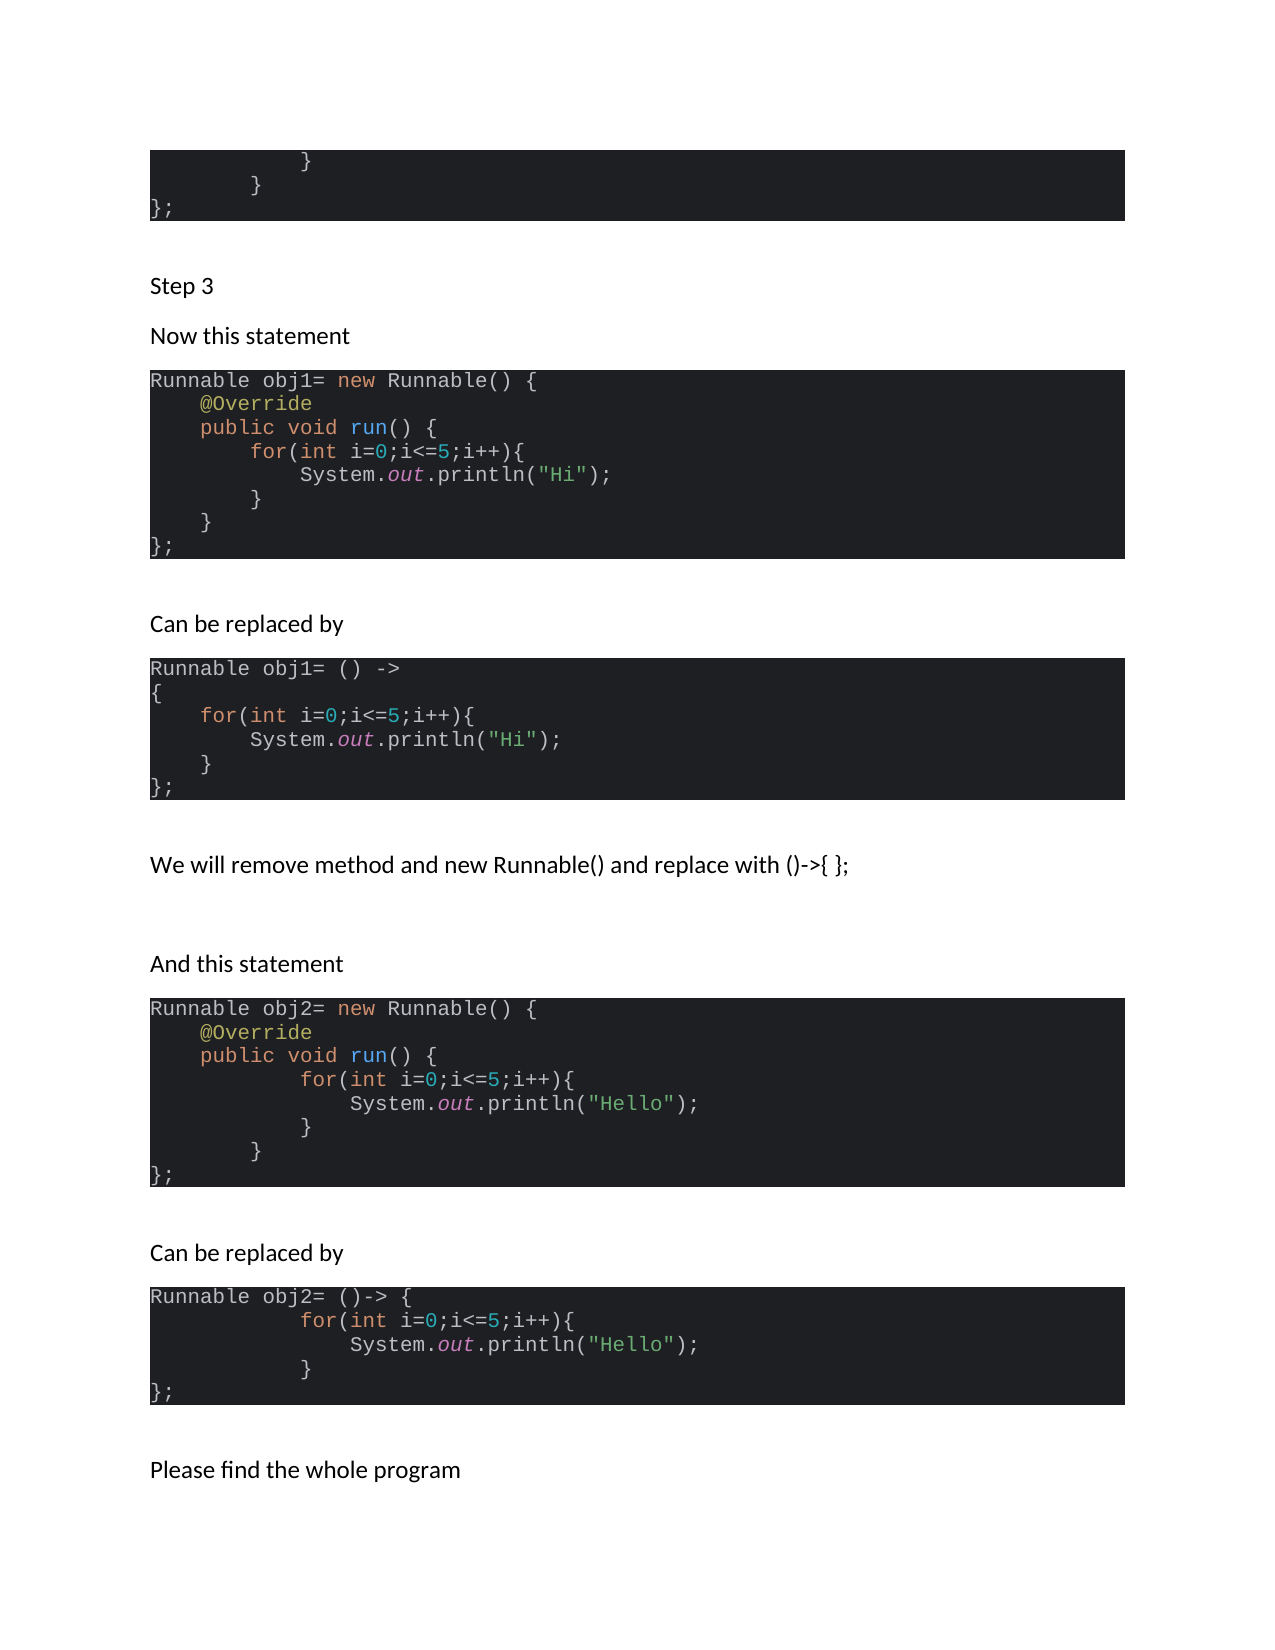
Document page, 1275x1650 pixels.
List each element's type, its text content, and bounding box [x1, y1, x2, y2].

text Runnable obj2= new Runnable() { @Override public void run() { for(int i=0;i<=5;i++){ System.out.println("Hello"); } } }; [150, 998, 1125, 1187]
text And this statement [150, 949, 1125, 979]
text Step 3 [150, 271, 1125, 301]
text Runnable obj2= ()-> { for(int i=0;i<=5;i++){ System.out.println("Hello"); } }; [150, 1287, 1125, 1405]
text We will remove method and new Runnable() and replace with ()->{ }; [150, 849, 1125, 880]
text Now this statement [150, 320, 1125, 351]
text Please find the whole program [150, 1454, 1125, 1485]
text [150, 150, 1125, 221]
text Can be replaced by [150, 608, 1125, 639]
text Can be replaced by [150, 1237, 1125, 1267]
text Runnable obj1= () -> { for(int i=0;i<=5;i++){ System.out.println("Hi"); } }; [150, 658, 1125, 800]
text Runnable obj1= new Runnable() { @Override public void run() { for(int i=0;i<=5;i++){ System.out.println("Hi"); } } }; [150, 370, 1125, 559]
